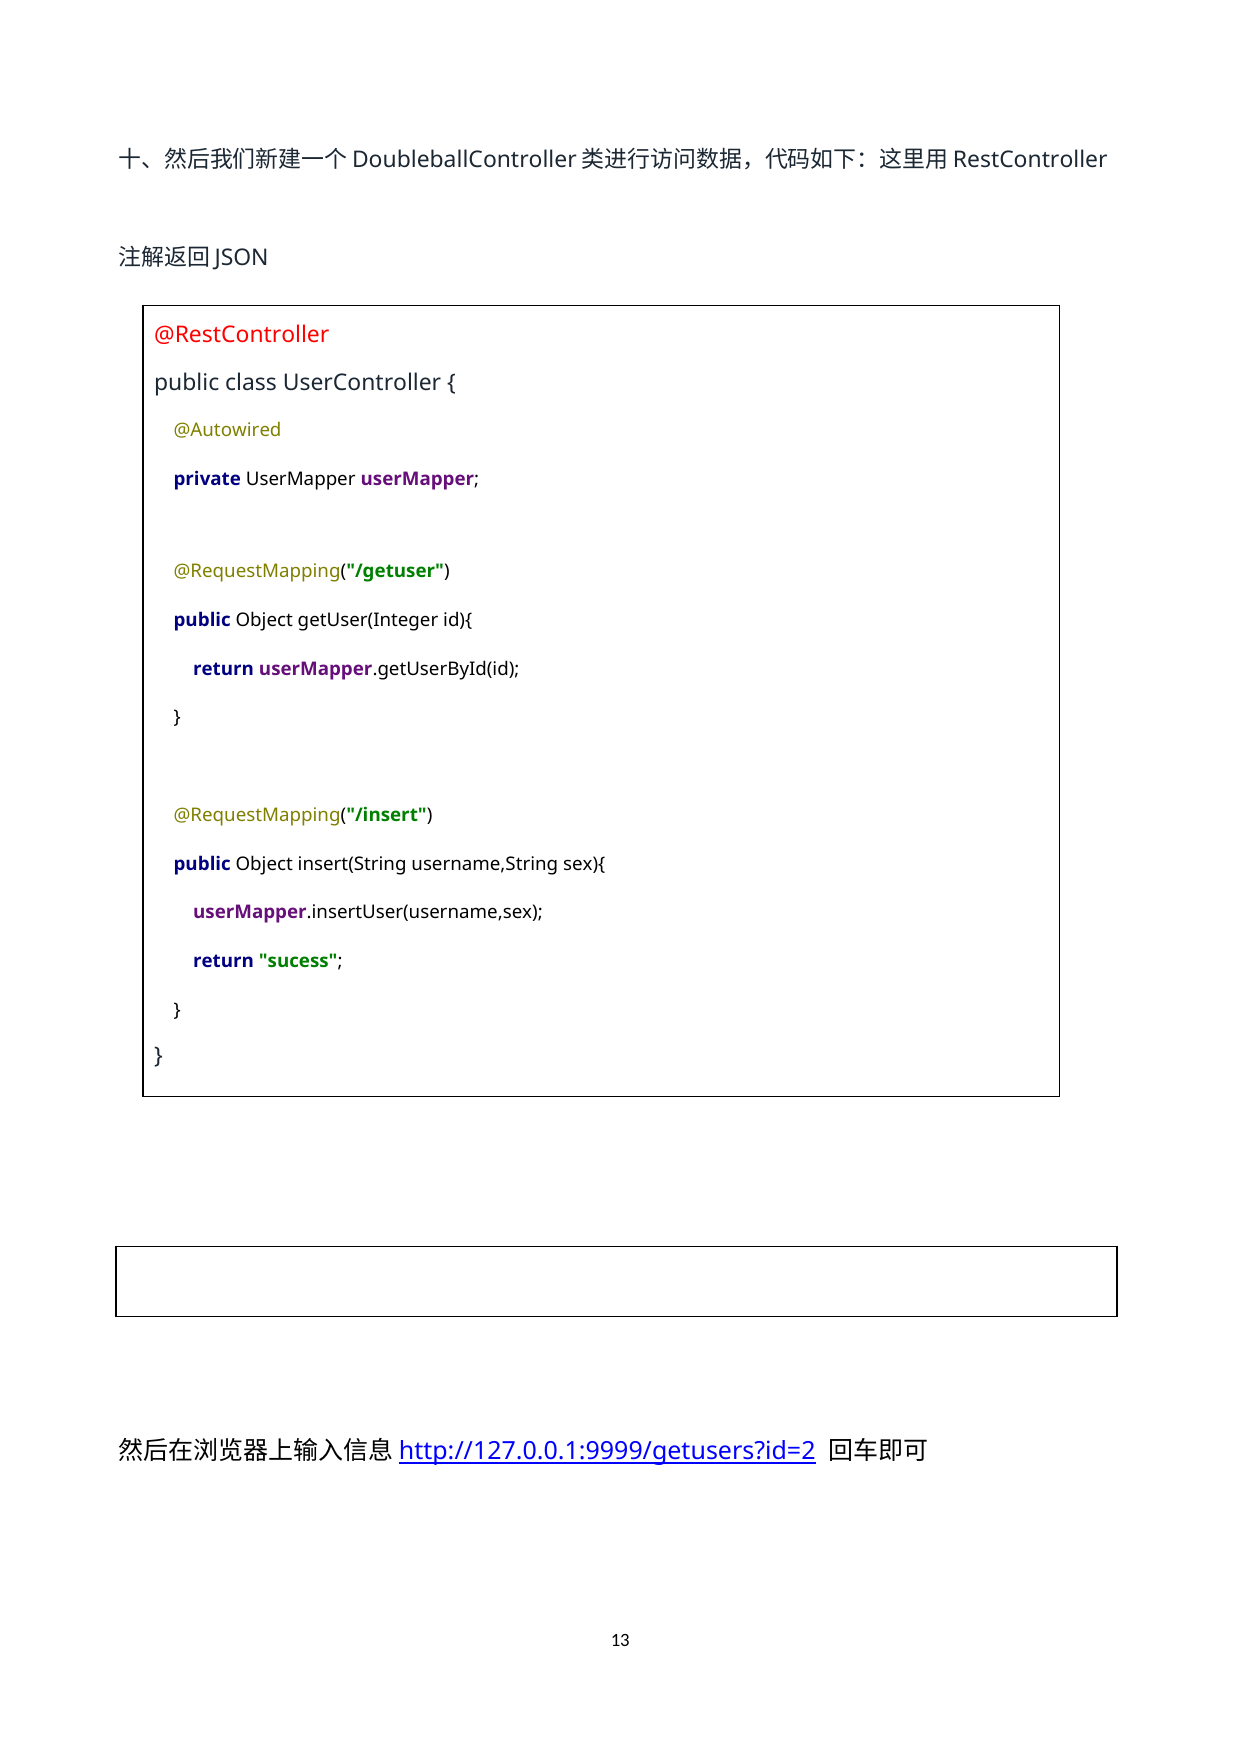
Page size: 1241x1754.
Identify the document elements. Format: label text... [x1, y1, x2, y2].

text 十、然后我们新建一个DoubleballController类进行访问数据，代码如下：这里用RestController注解返回JSON [118, 125, 1122, 288]
table_header @RestController public class UserController { @Autowired private UserMapper userMapper; @RequestMapping("/getuser") public Object getUser(Integer id){ return userMapper.getUserById(id); } @RequestMapping("/insert") public Object insert(String username,String sex){ userMapper.insertUser(username,sex); return "sucess"; } } [144, 306, 1059, 1096]
text 然后在浏览器上输入信息 http://127.0.0.1:9999/getusers?id=2 回车即可 [118, 1416, 1122, 1481]
table_header [117, 1247, 1116, 1316]
